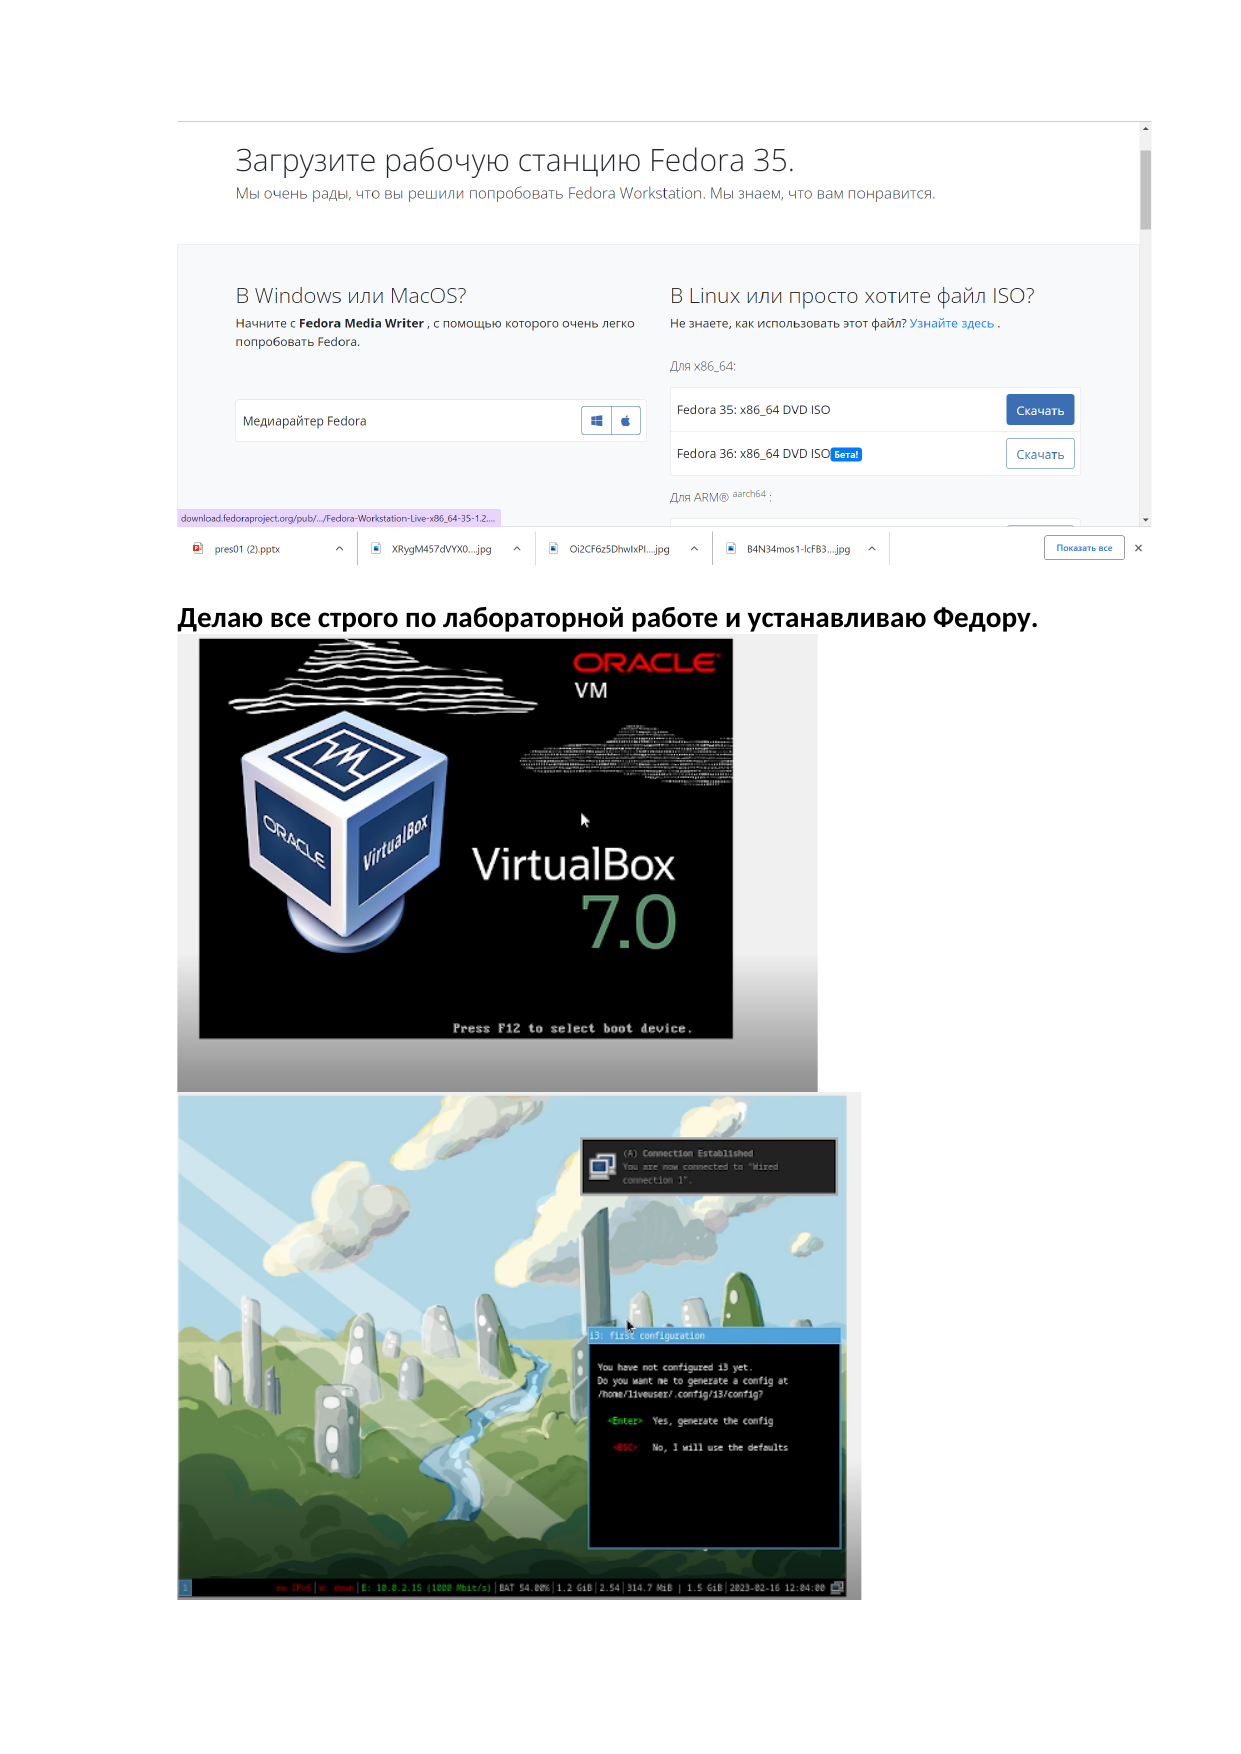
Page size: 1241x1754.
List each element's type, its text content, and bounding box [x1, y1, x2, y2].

text Делаю все строго по лабораторной работе и устанавливаю Федору. [177, 599, 1152, 1092]
picture [177, 634, 862, 1600]
picture [177, 118, 1152, 569]
